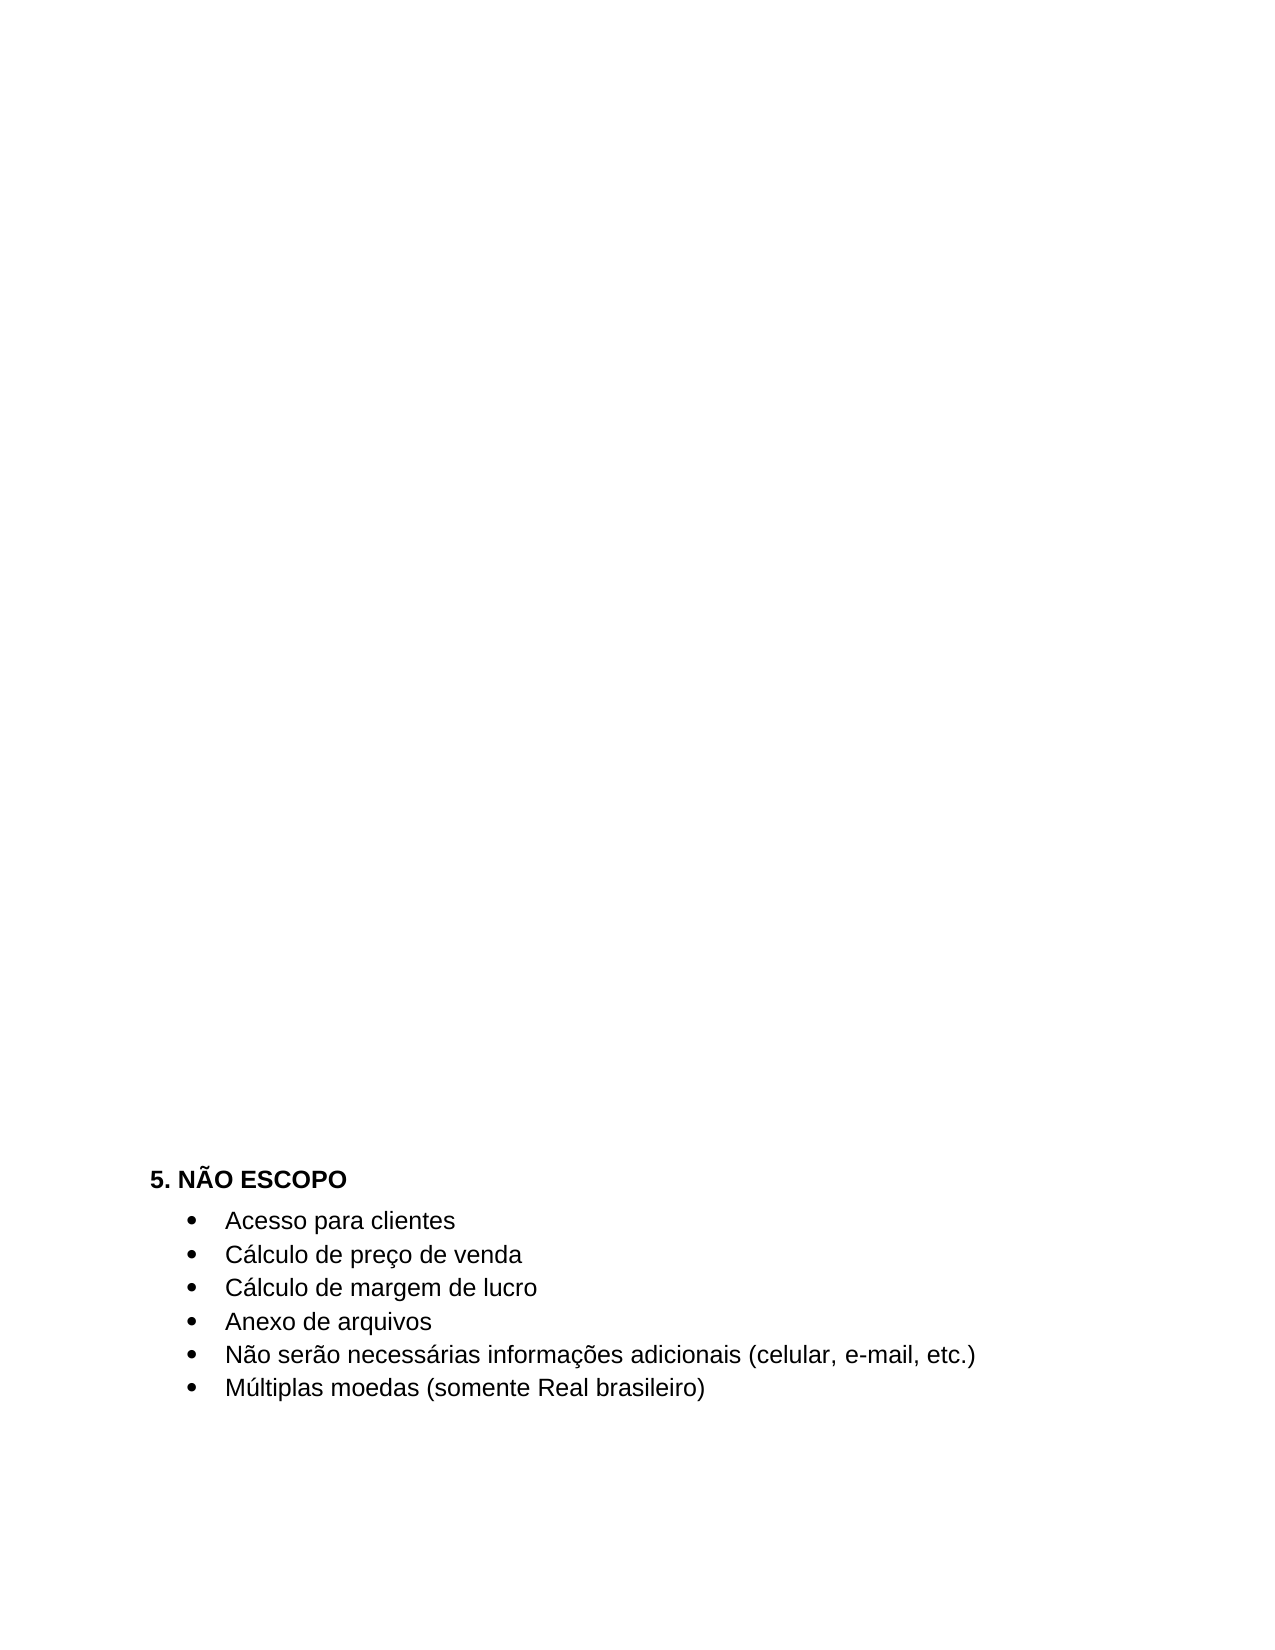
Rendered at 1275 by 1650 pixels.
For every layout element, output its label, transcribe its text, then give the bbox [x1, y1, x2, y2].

list Acesso para clientes [187, 1206, 1125, 1235]
list Anexo de arquivos [187, 1307, 1125, 1335]
list Cálculo de margem de lucro [187, 1273, 1125, 1302]
subtitle 5. NÃO ESCOPO [150, 1164, 1125, 1193]
list Cálculo de preço de venda [187, 1240, 1125, 1268]
list Não serão necessárias informações adicionais (celular, e-mail, etc.) [187, 1340, 1125, 1369]
list Múltiplas moedas (somente Real brasileiro) [187, 1373, 1125, 1402]
